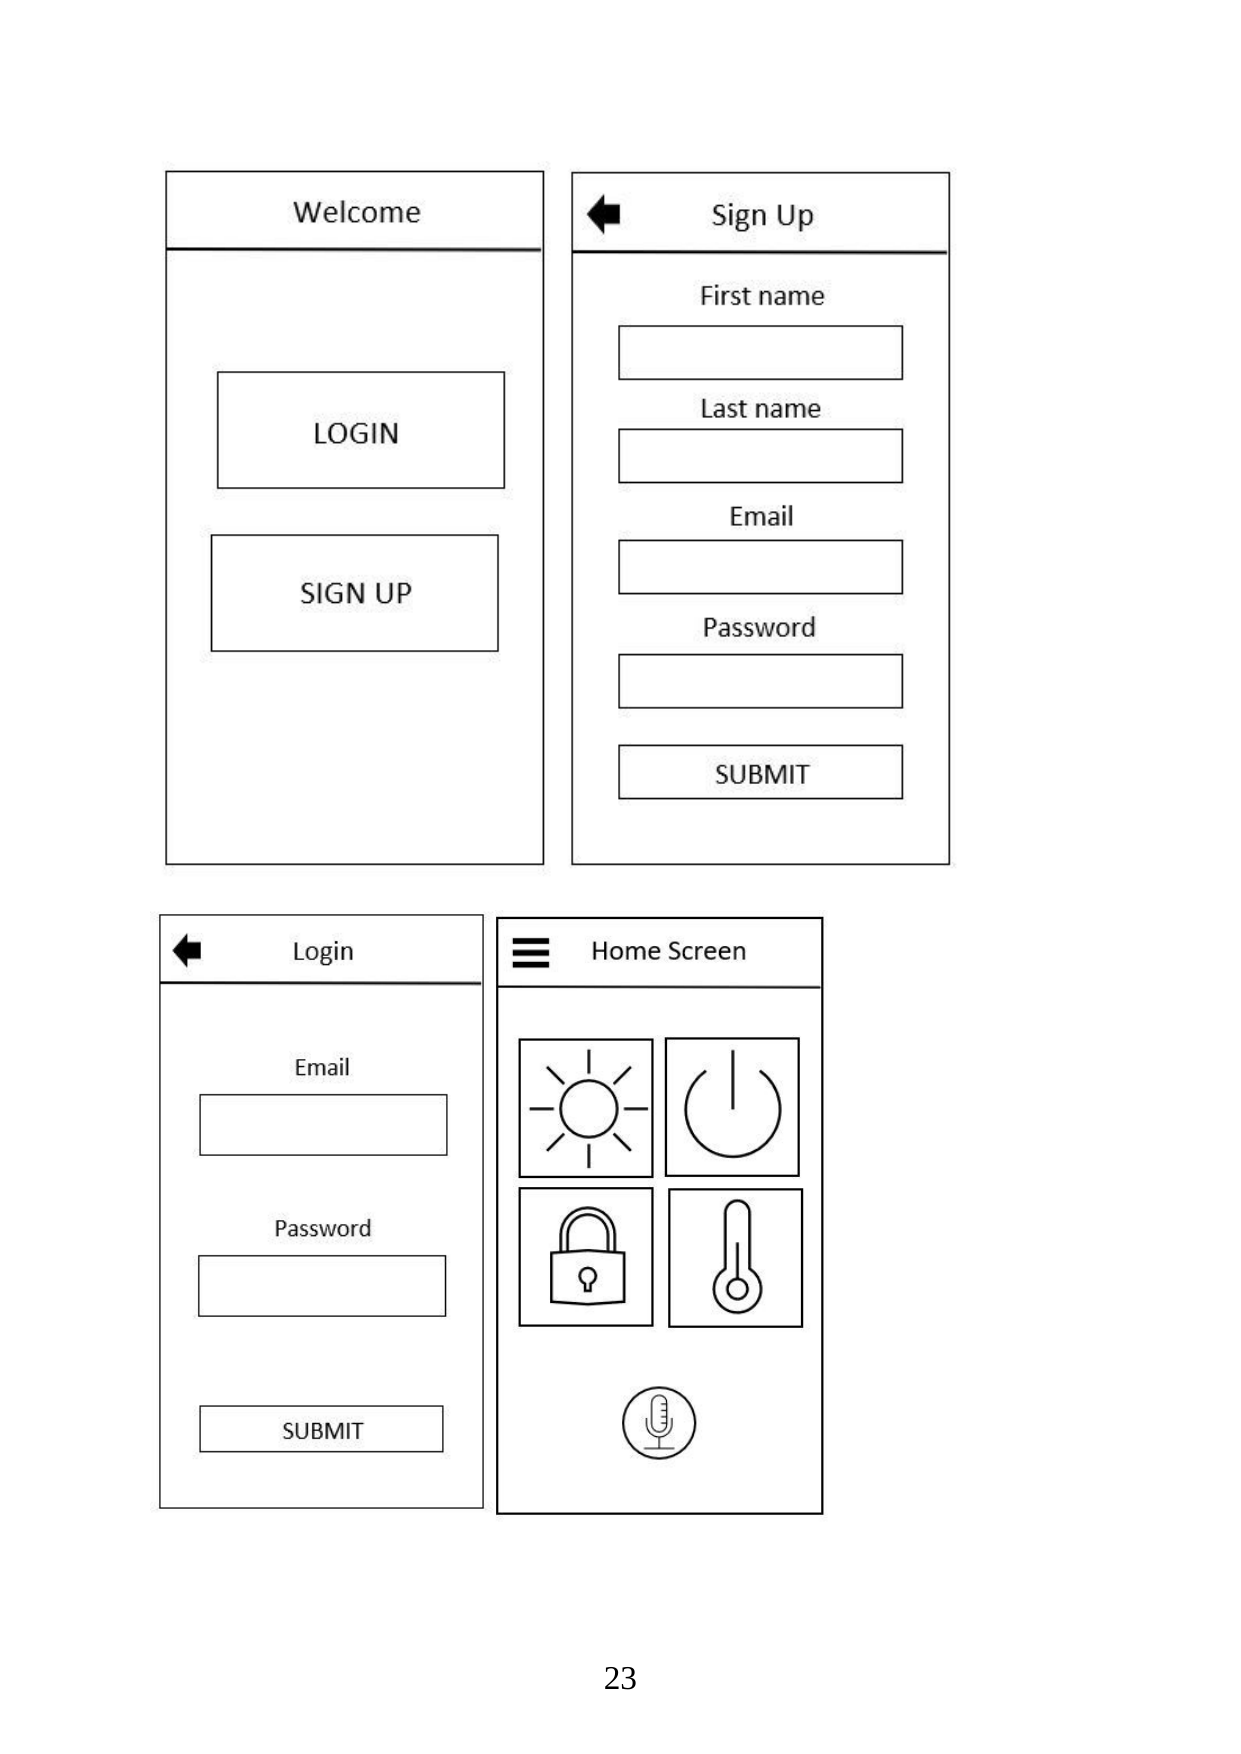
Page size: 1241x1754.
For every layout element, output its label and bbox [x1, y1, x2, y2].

picture [150, 901, 828, 1525]
picture [150, 150, 965, 881]
